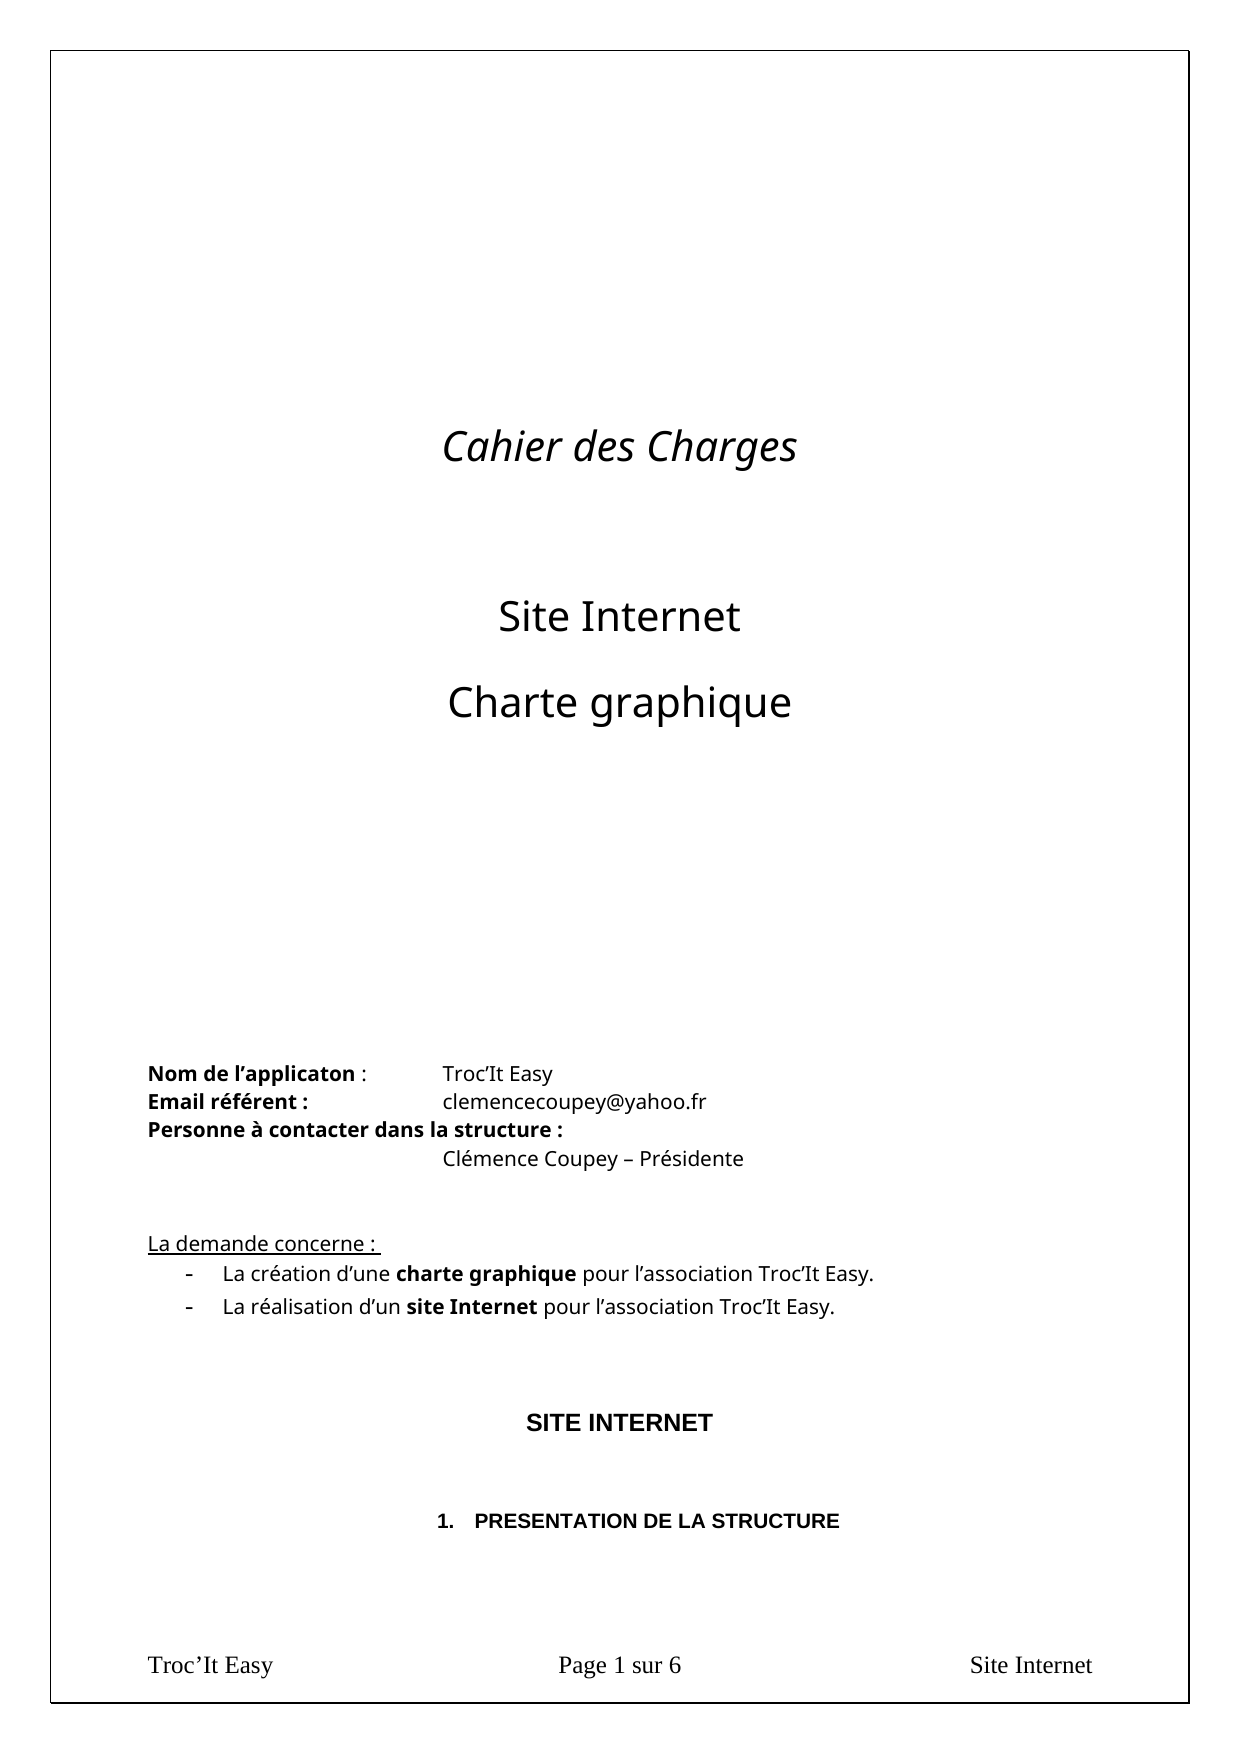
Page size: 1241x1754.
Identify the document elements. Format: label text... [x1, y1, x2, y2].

text Clémence Coupey – Présidente [369, 1144, 1092, 1172]
list La création d’une charte graphique pour l’association Troc’It Easy. [185, 1258, 1092, 1287]
subtitle PRESENTATION DE LA STRUCTURE [185, 1508, 1092, 1532]
text Email référent : clemencecoupey@yahoo.fr [147, 1087, 1092, 1116]
title Charte graphique [147, 673, 1092, 729]
text Personne à contacter dans la structure : [147, 1116, 1092, 1144]
title Cahier des Charges [147, 417, 1092, 474]
title Site Internet [147, 587, 1092, 644]
text Nom de l’applicaton : Troc’It Easy [147, 1059, 1092, 1087]
subtitle SITE INTERNET [147, 1408, 1092, 1436]
text La demande concerne : [147, 1229, 1092, 1258]
list La réalisation d’un site Internet pour l’association Troc’It Easy. [185, 1287, 1092, 1321]
